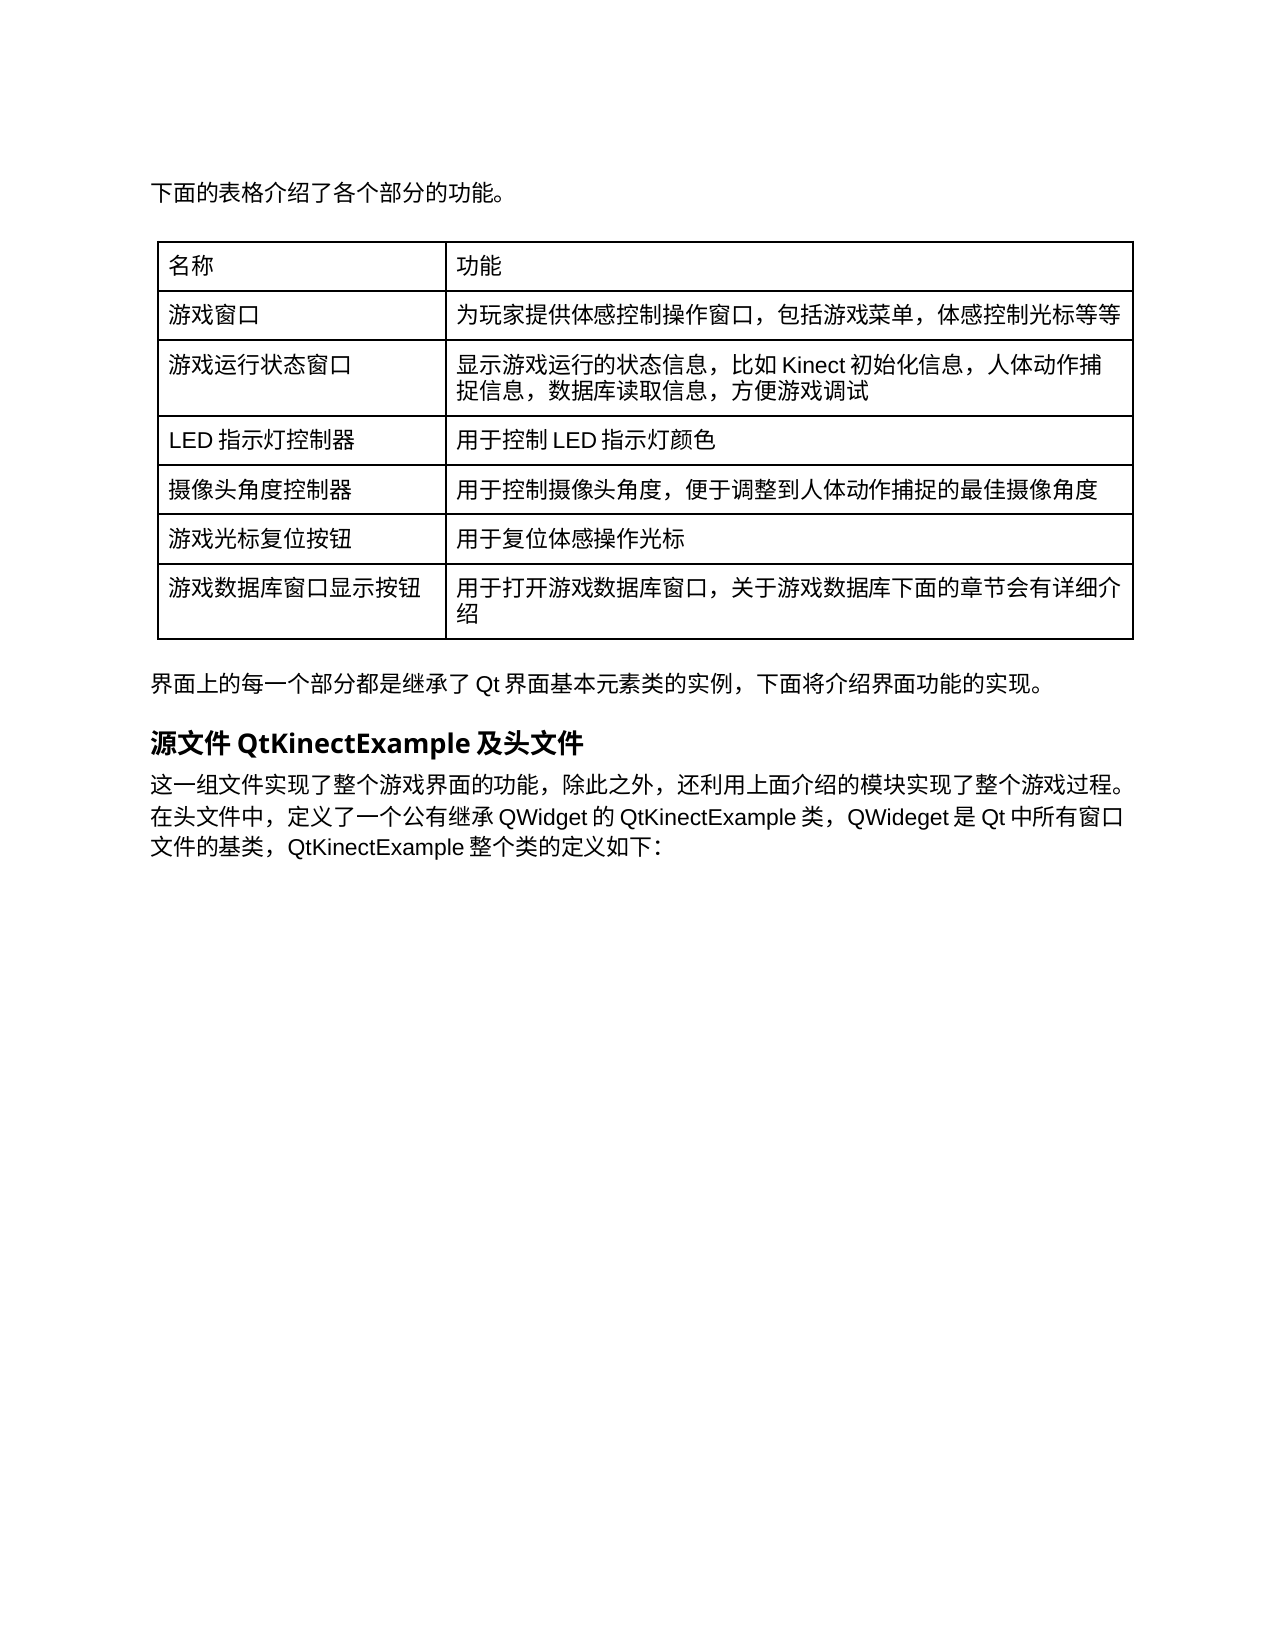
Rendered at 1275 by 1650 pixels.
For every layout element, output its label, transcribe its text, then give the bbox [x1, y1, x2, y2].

table_cell 显示游戏运行的状态信息，比如Kinect初始化信息，人体动作捕捉信息，数据库读取信息，方便游戏调试 [447, 341, 1132, 415]
text 界面上的每一个部分都是继承了Qt界面基本元素类的实例，下面将介绍界面功能的实现。 [150, 671, 1125, 697]
table_header 名称 [159, 243, 445, 290]
table_cell LED指示灯控制器 [159, 417, 445, 464]
text 这一组文件实现了整个游戏界面的功能，除此之外，还利用上面介绍的模块实现了整个游戏过程。在头文件中，定义了一个公有继承QWidget的QtKinectExample类，QWideget是Qt中所有窗口文件的基类，QtKinectExample整个类的定义如下： [150, 767, 1125, 860]
table_cell 用于打开游戏数据库窗口，关于游戏数据库下面的章节会有详细介绍 [447, 565, 1132, 638]
table_header 功能 [447, 243, 1132, 290]
table_cell 游戏运行状态窗口 [159, 341, 445, 415]
table_cell 游戏窗口 [159, 292, 445, 339]
table_cell 用于复位体感操作光标 [447, 515, 1132, 563]
table_cell 为玩家提供体感控制操作窗口，包括游戏菜单，体感控制光标等等 [447, 292, 1132, 339]
subtitle 源文件QtKinectExample及头文件 [150, 722, 1125, 761]
table_cell 用于控制LED指示灯颜色 [447, 417, 1132, 464]
table_cell 游戏数据库窗口显示按钮 [159, 565, 445, 638]
table_cell 摄像头角度控制器 [159, 466, 445, 513]
text 下面的表格介绍了各个部分的功能。 [150, 180, 1125, 207]
table_cell 游戏光标复位按钮 [159, 515, 445, 563]
table_cell 用于控制摄像头角度，便于调整到人体动作捕捉的最佳摄像角度 [447, 466, 1132, 513]
